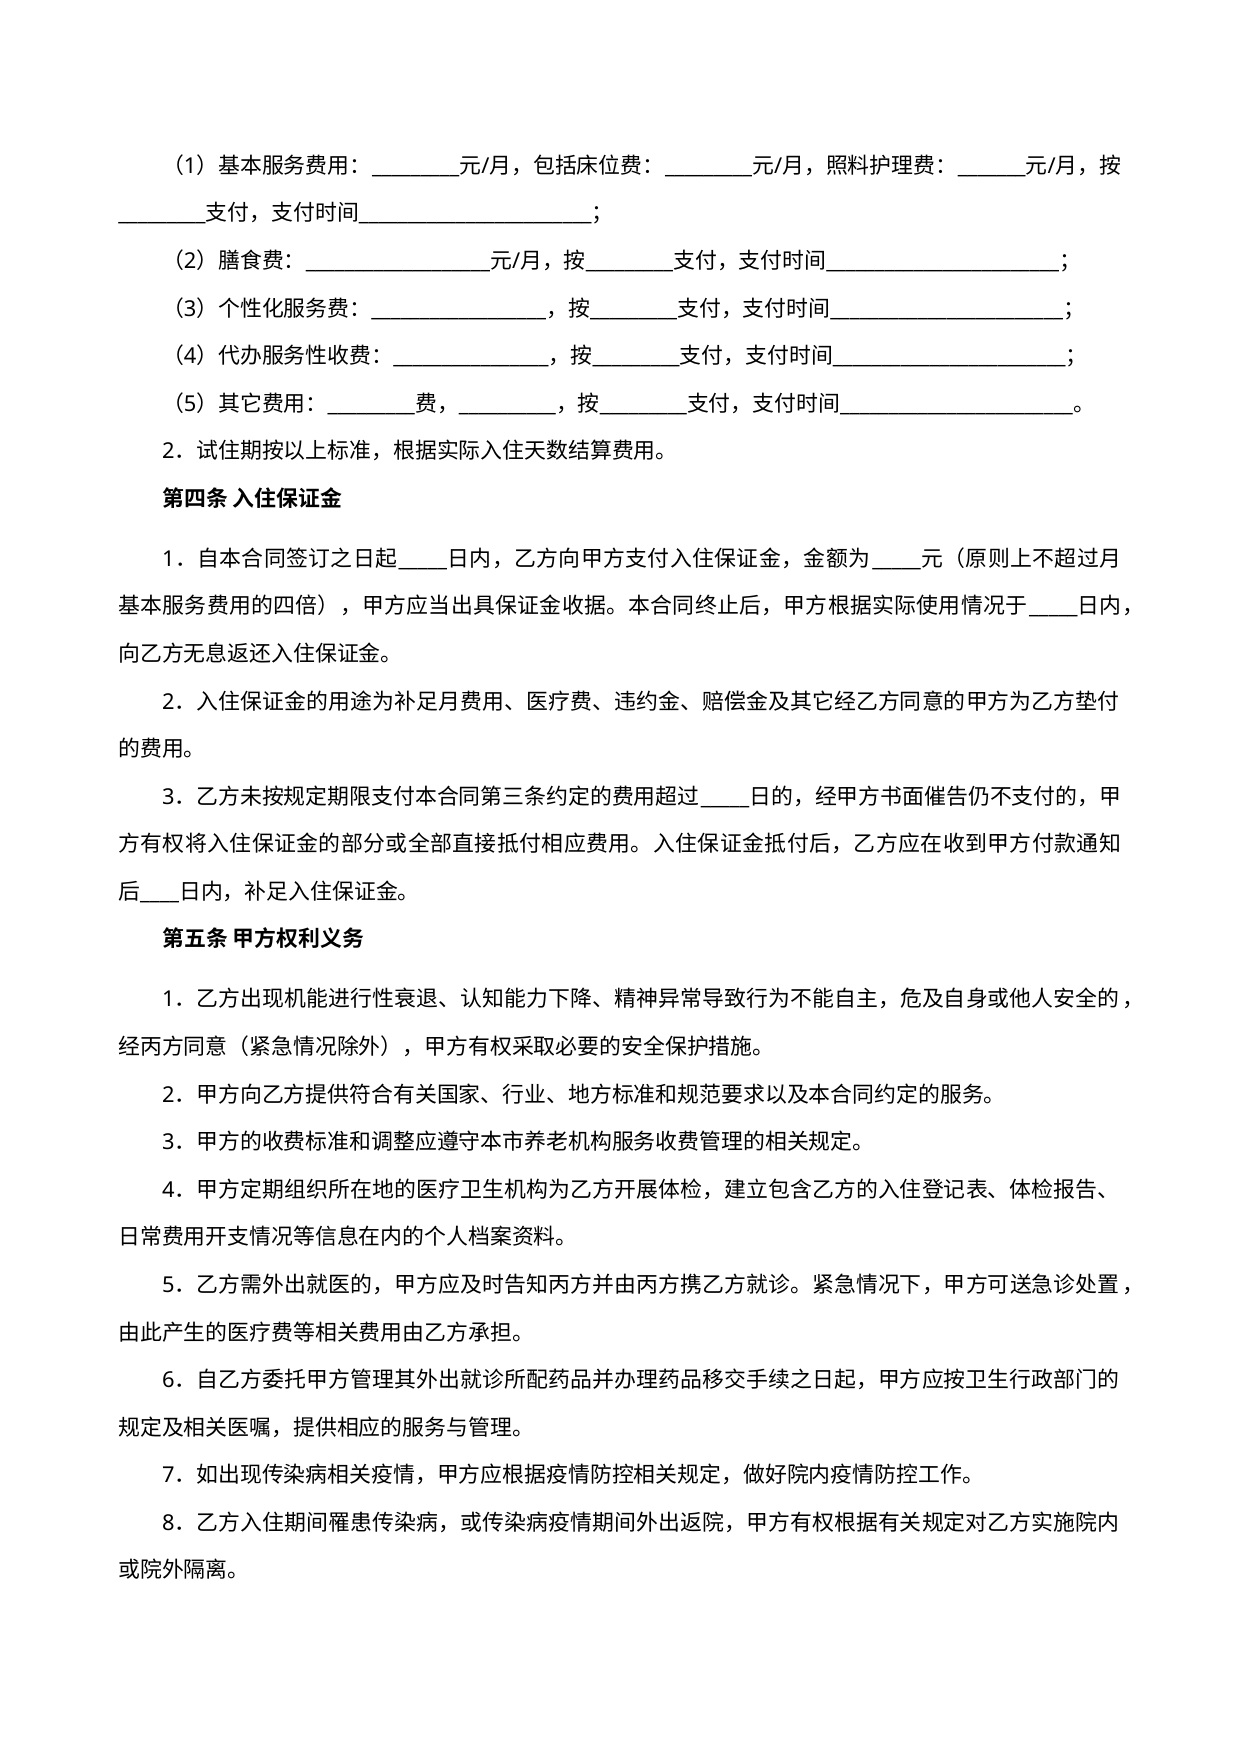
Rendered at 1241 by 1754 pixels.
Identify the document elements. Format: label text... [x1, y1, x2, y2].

text 2．入住保证金的用途为补足月费用、医疗费、违约金、赔偿金及其它经乙方同意的甲方为乙方垫付的费用。 [118, 684, 1122, 763]
text （1）基本服务费用：_________元/月，包括床位费：_________元/月，照料护理费：_______元/月，按_________支付，支付时间________________________； [118, 148, 1122, 227]
text （4）代办服务性收费：________________，按_________支付，支付时间________________________； [118, 338, 1122, 370]
text 第四条 入住保证金 [118, 481, 1122, 513]
text 5．乙方需外出就医的，甲方应及时告知丙方并由丙方携乙方就诊。紧急情况下，甲方可送急诊处置，由此产生的医疗费等相关费用由乙方承担。 [118, 1267, 1122, 1346]
text 2．试住期按以上标准，根据实际入住天数结算费用。 [162, 433, 1122, 465]
text 8．乙方入住期间罹患传染病，或传染病疫情期间外出返院，甲方有权根据有关规定对乙方实施院内或院外隔离。 [118, 1505, 1122, 1584]
text 6．自乙方委托甲方管理其外出就诊所配药品并办理药品移交手续之日起，甲方应按卫生行政部门的规定及相关医嘱，提供相应的服务与管理。 [118, 1362, 1122, 1441]
text （2）膳食费：___________________元/月，按_________支付，支付时间________________________； [118, 243, 1122, 275]
text 第五条 甲方权利义务 [118, 921, 1122, 953]
text 1．乙方出现机能进行性衰退、认知能力下降、精神异常导致行为不能自主，危及自身或他人安全的，经丙方同意（紧急情况除外），甲方有权采取必要的安全保护措施。 [118, 981, 1122, 1061]
text 7．如出现传染病相关疫情，甲方应根据疫情防控相关规定，做好院内疫情防控工作。 [118, 1457, 1122, 1489]
text 2．甲方向乙方提供符合有关国家、行业、地方标准和规范要求以及本合同约定的服务。 [118, 1077, 1122, 1108]
text 3．乙方未按规定期限支付本合同第三条约定的费用超过_____日的，经甲方书面催告仍不支付的，甲方有权将入住保证金的部分或全部直接抵付相应费用。入住保证金抵付后，乙方应在收到甲方付款通知后____日内，补足入住保证金。 [118, 779, 1122, 906]
text 1．自本合同签订之日起_____日内，乙方向甲方支付入住保证金，金额为_____元（原则上不超过月基本服务费用的四倍），甲方应当出具保证金收据。本合同终止后，甲方根据实际使用情况于_____日内，向乙方无息返还入住保证金。 [118, 541, 1122, 668]
text （5）其它费用：_________费，__________，按_________支付，支付时间________________________。 [118, 386, 1122, 417]
text 4．甲方定期组织所在地的医疗卫生机构为乙方开展体检，建立包含乙方的入住登记表、体检报告、日常费用开支情况等信息在内的个人档案资料。 [118, 1172, 1122, 1251]
text （3）个性化服务费：__________________，按_________支付，支付时间________________________； [118, 291, 1122, 322]
text 3．甲方的收费标准和调整应遵守本市养老机构服务收费管理的相关规定。 [118, 1124, 1122, 1156]
